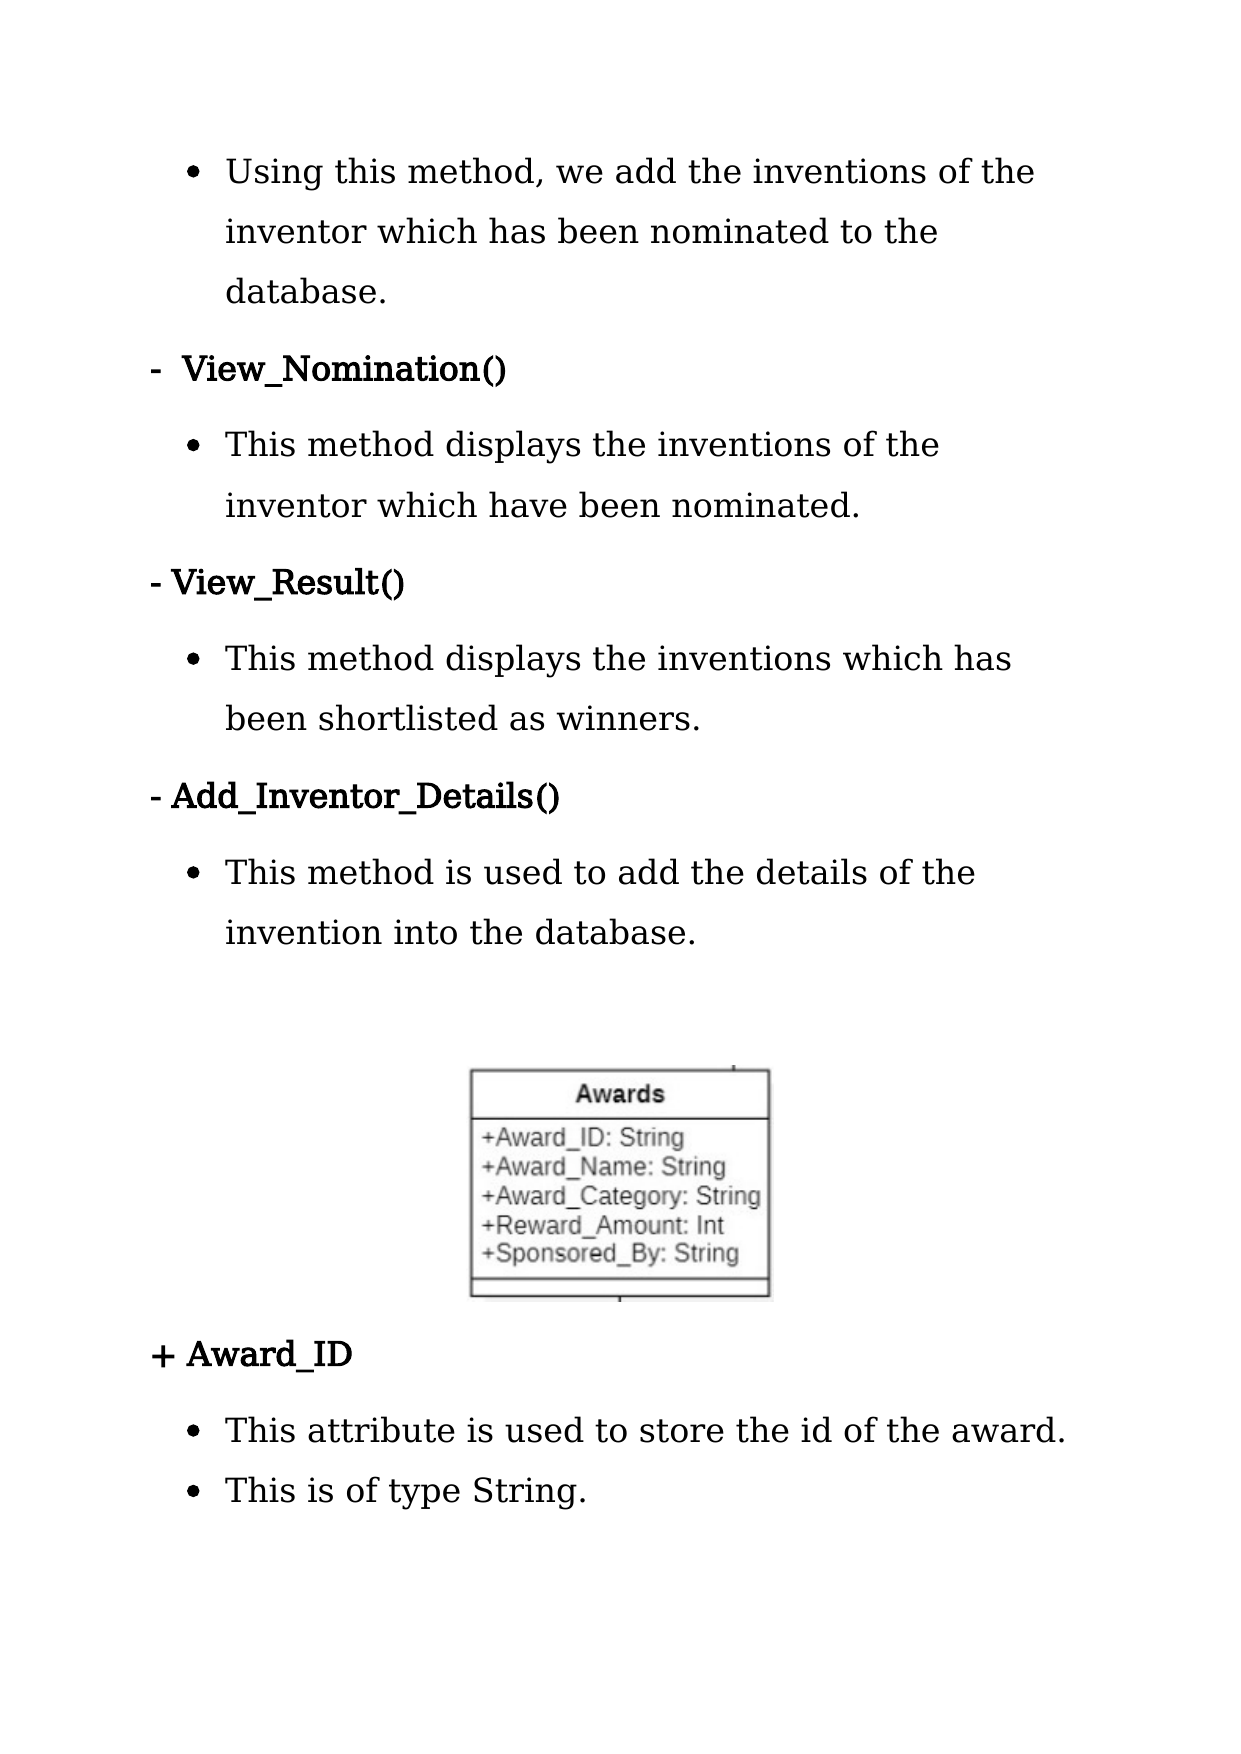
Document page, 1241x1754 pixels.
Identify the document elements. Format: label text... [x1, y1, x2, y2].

text - View_Result() [150, 561, 1090, 601]
list This method is used to add the details of the invention into the database. [187, 851, 1090, 951]
list This attribute is used to store the id of the award. [187, 1409, 1090, 1449]
list Using this method, we add the inventions of the inventor which has been nominated to the database. [187, 150, 1090, 310]
text - Add_Inventor_Details() [150, 774, 1090, 814]
list This method displays the inventions which has been shortlisted as winners. [187, 637, 1090, 738]
list This is of type String. [187, 1469, 1090, 1510]
text - View_Nomination() [150, 347, 1090, 387]
list This method displays the inventions of the inventor which have been nominated. [187, 424, 1090, 524]
picture [466, 1065, 774, 1302]
text + Award_ID [150, 1332, 1090, 1372]
